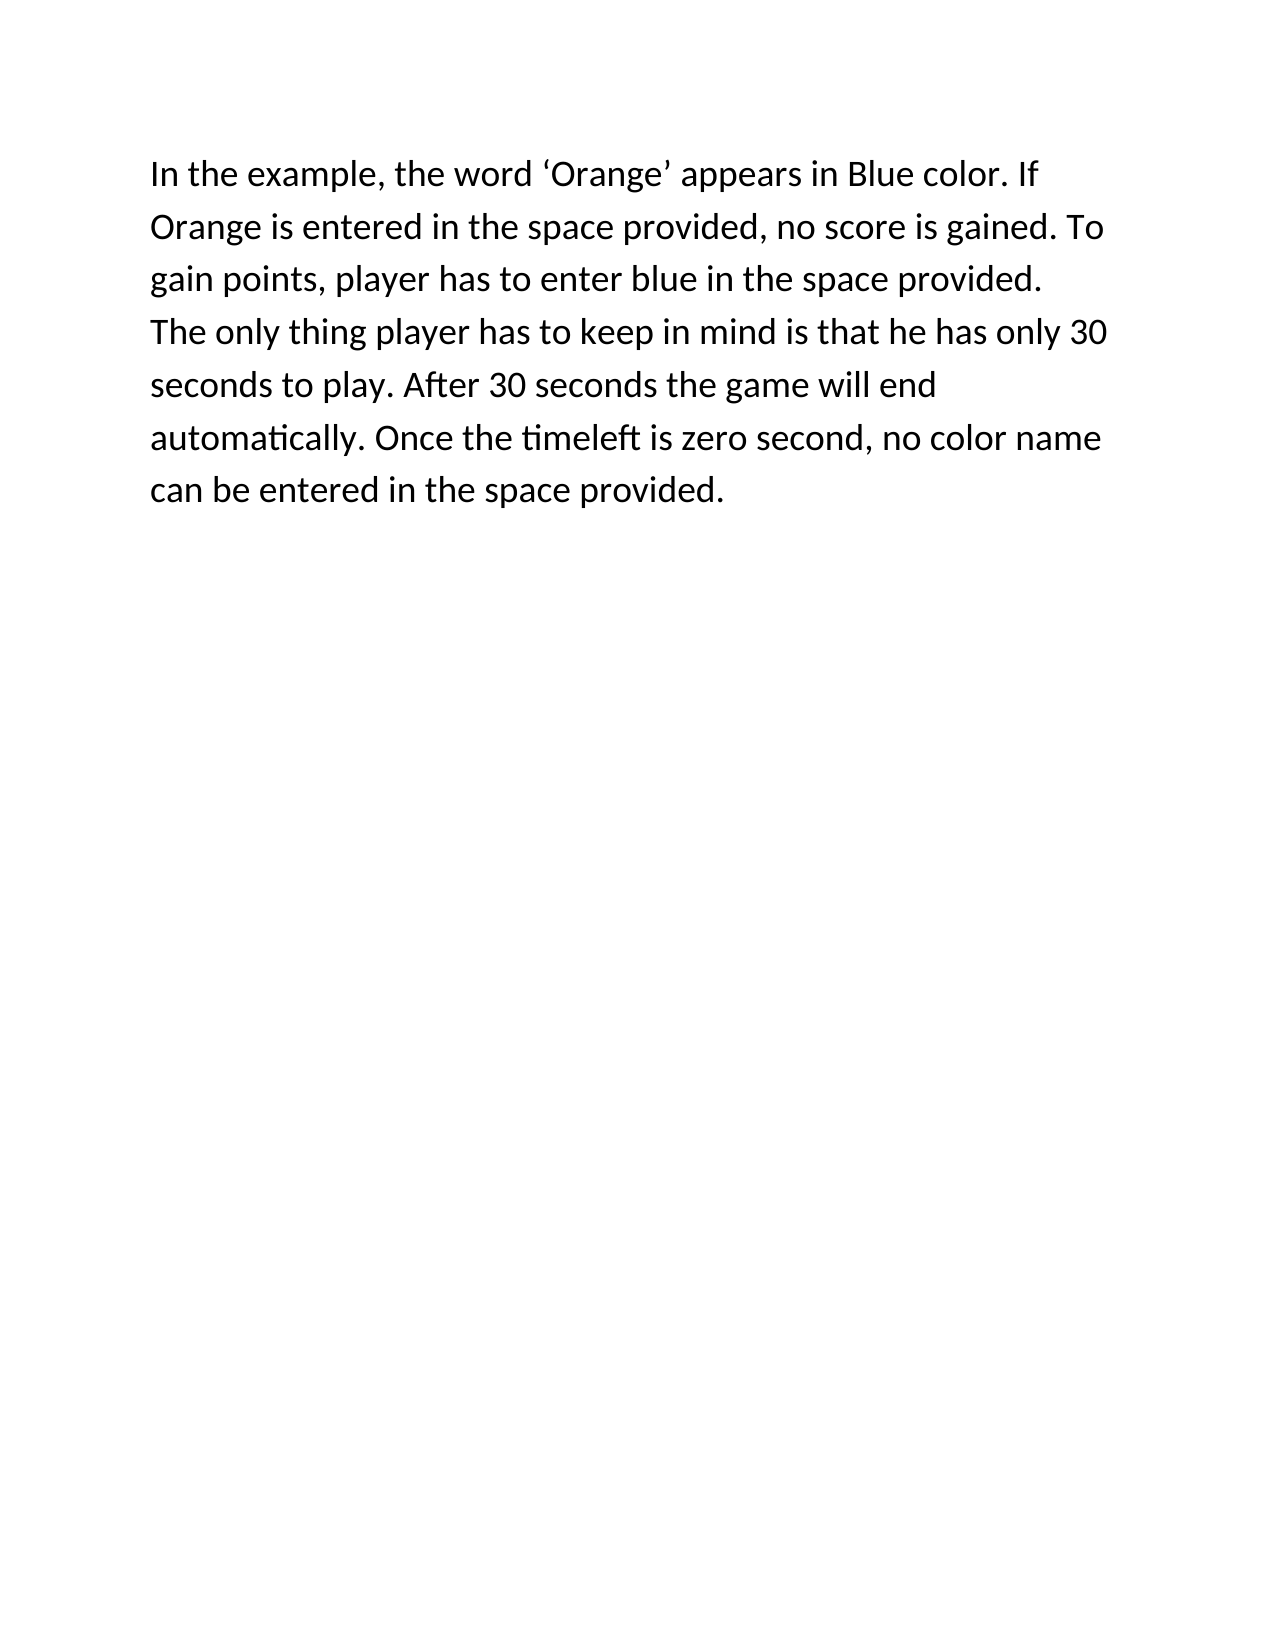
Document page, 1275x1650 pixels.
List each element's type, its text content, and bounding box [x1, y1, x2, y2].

list The only thing player has to keep in mind is that he has only 30 seconds to play. After 30 seconds the game will end automatically. Once the timeleft is zero second, no color name can be entered in the space provided. [150, 308, 1125, 512]
list In the example, the word ‘Orange’ appears in Blue color. If Orange is entered in the space provided, no score is gained. To gain points, player has to enter blue in the space provided. [150, 150, 1125, 301]
